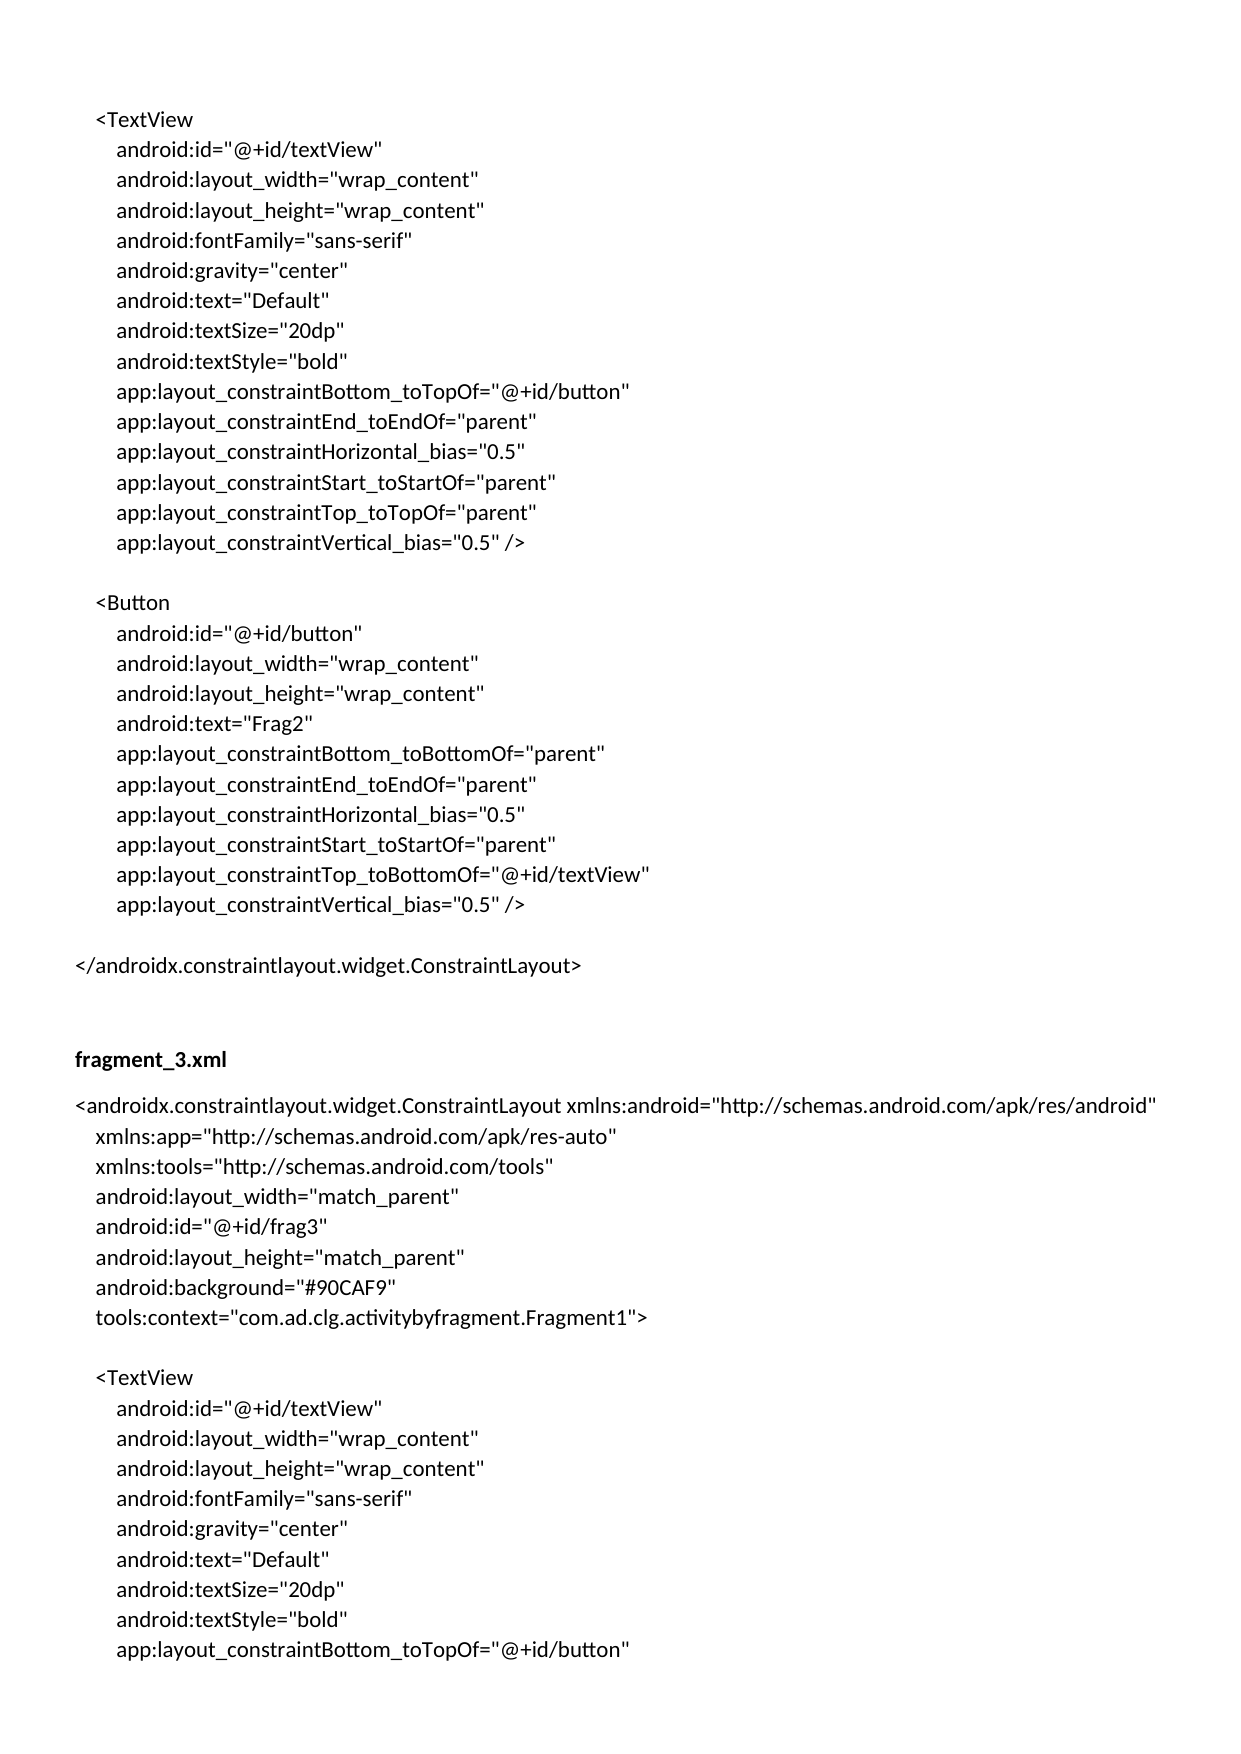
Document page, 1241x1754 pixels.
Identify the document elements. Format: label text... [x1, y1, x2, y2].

text fragment_3.xml [75, 1045, 1165, 1073]
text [75, 75, 1165, 979]
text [75, 1092, 1165, 1663]
